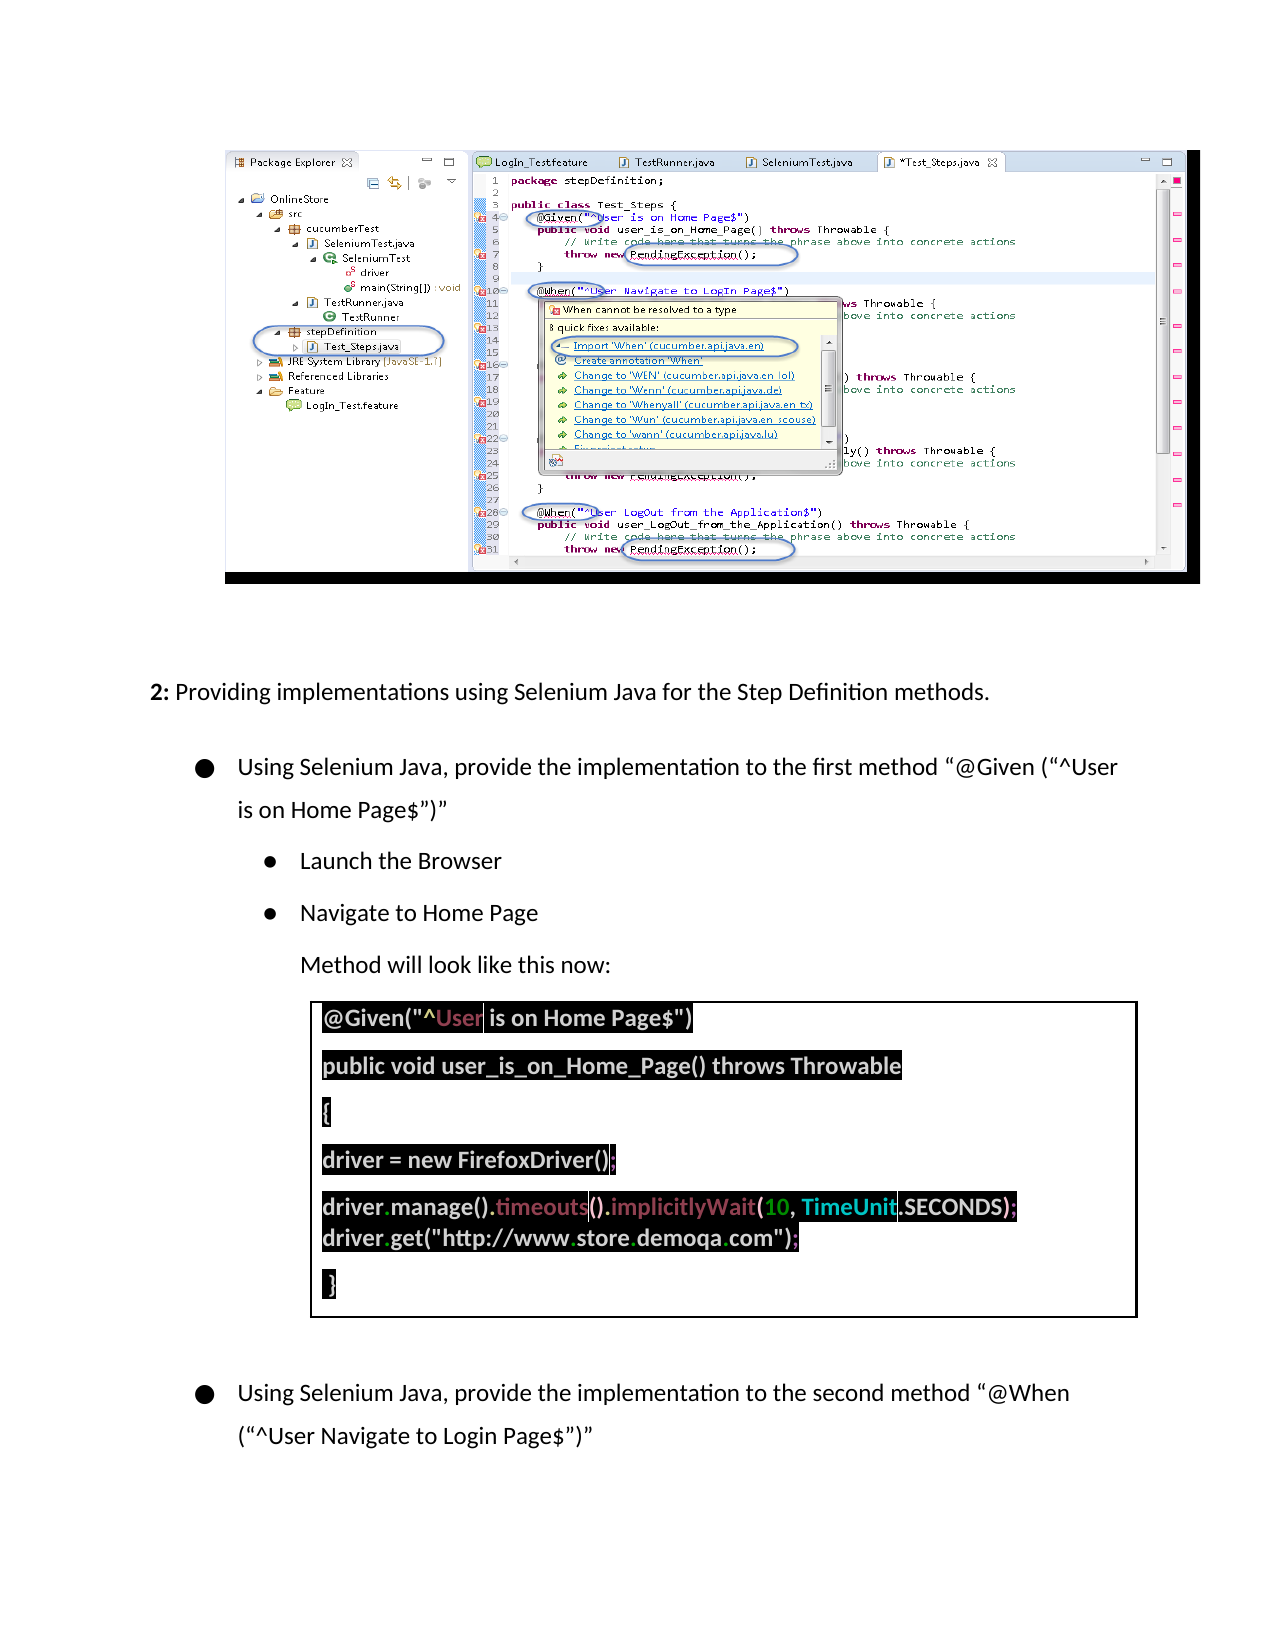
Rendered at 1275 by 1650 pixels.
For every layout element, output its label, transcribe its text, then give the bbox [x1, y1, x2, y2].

list Using Selenium Java, provide the implementation to the first method “@Given (“^User is on Home Page$”)” [194, 738, 1125, 824]
subtitle 2: Providing implementations using Selenium Java for the Step Definition methods. [150, 676, 1125, 706]
list Navigate to Home Page [262, 897, 1125, 928]
text Method will look like this now: [300, 949, 1125, 979]
list Using Selenium Java, provide the implementation to the second method “@When (“^User Navigate to Login Page$”)” [194, 1364, 1125, 1450]
list Launch the Browser [262, 846, 1125, 876]
table_header @Given("^User is on Home Page$") public void user_is_on_Home_Page() throws Throwable { driver = new FirefoxDriver(); driver.manage().timeouts().implicitlyWait(10, TimeUnit.SECONDS); driver.get("http://www.store.demoqa.com"); } [312, 1003, 1135, 1316]
picture [225, 150, 1200, 584]
